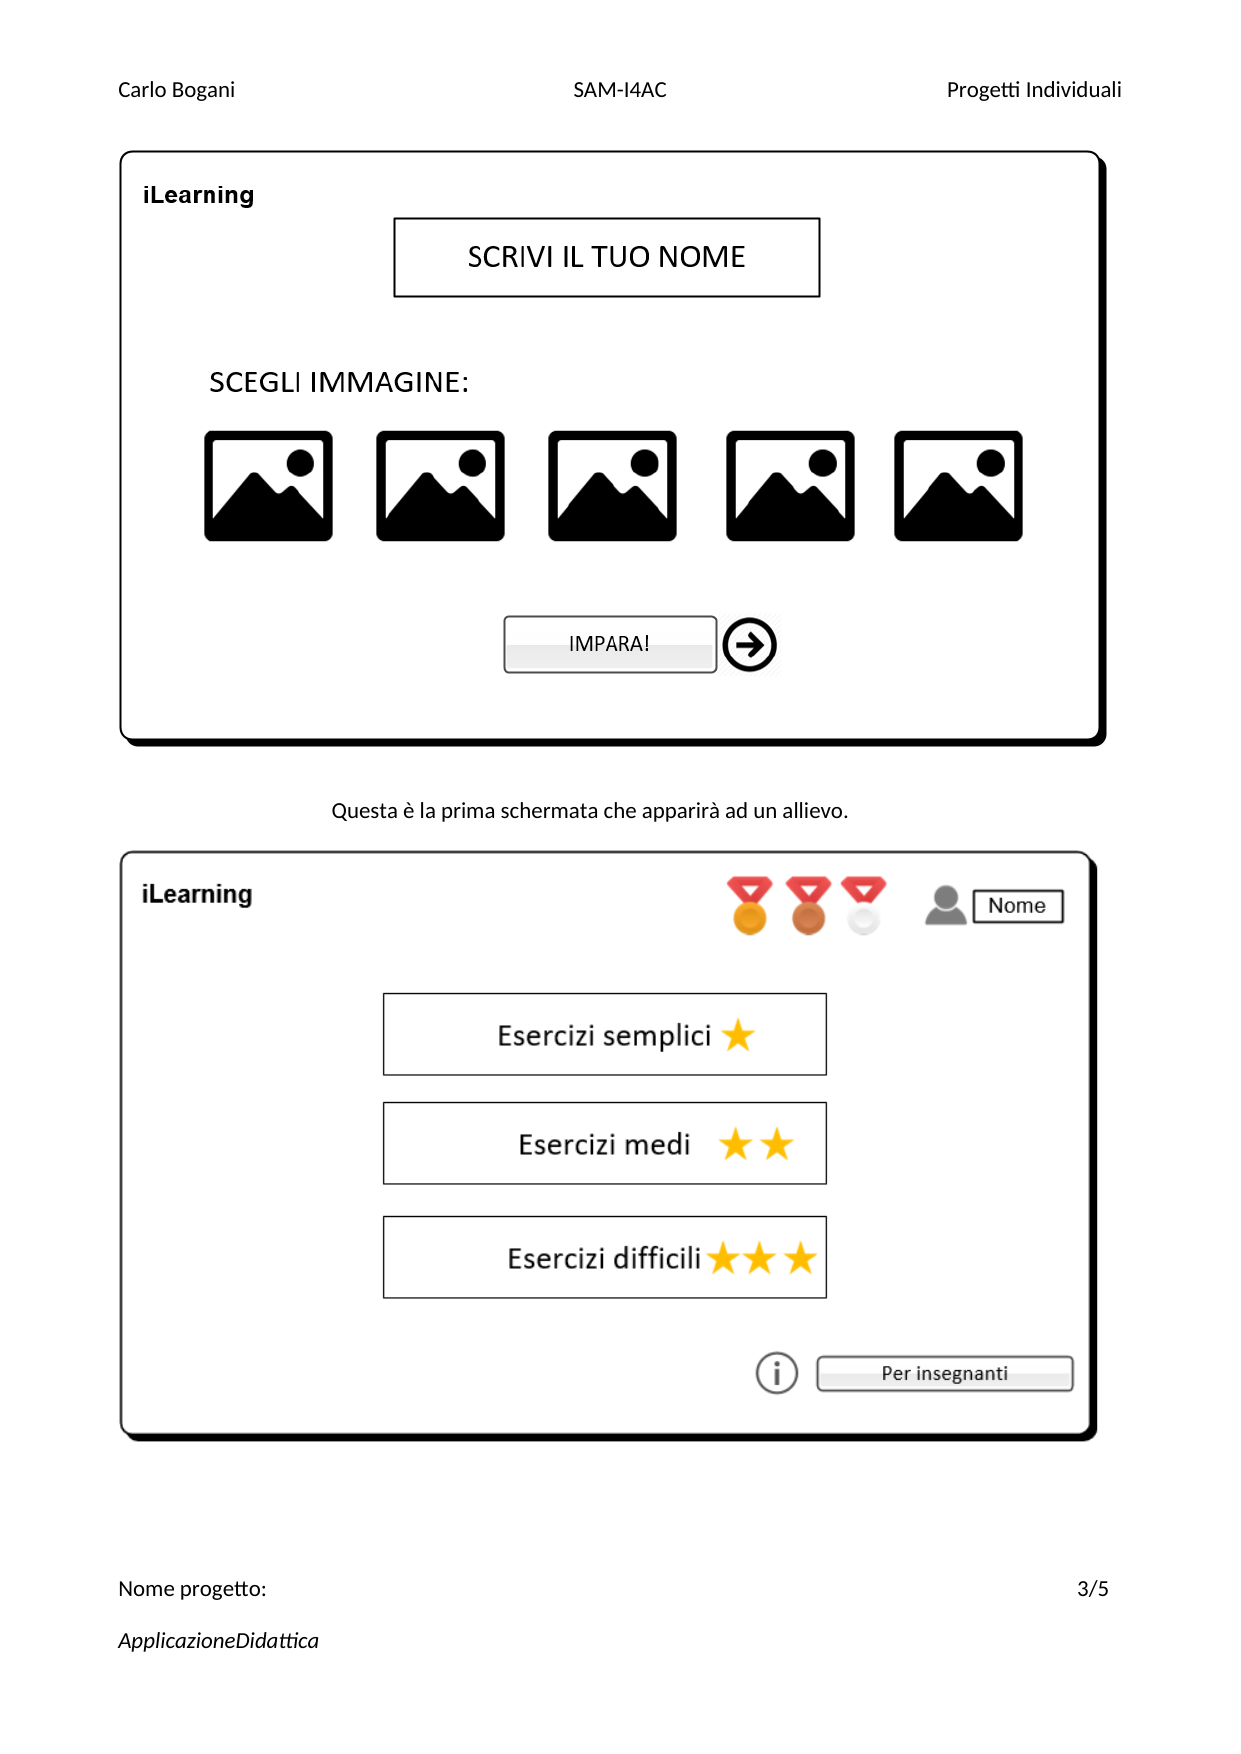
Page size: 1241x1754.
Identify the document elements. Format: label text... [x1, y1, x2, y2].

text Questa è la prima schermata che apparirà ad un allievo. [118, 796, 1063, 824]
picture [118, 149, 1109, 749]
picture [118, 849, 1101, 1449]
